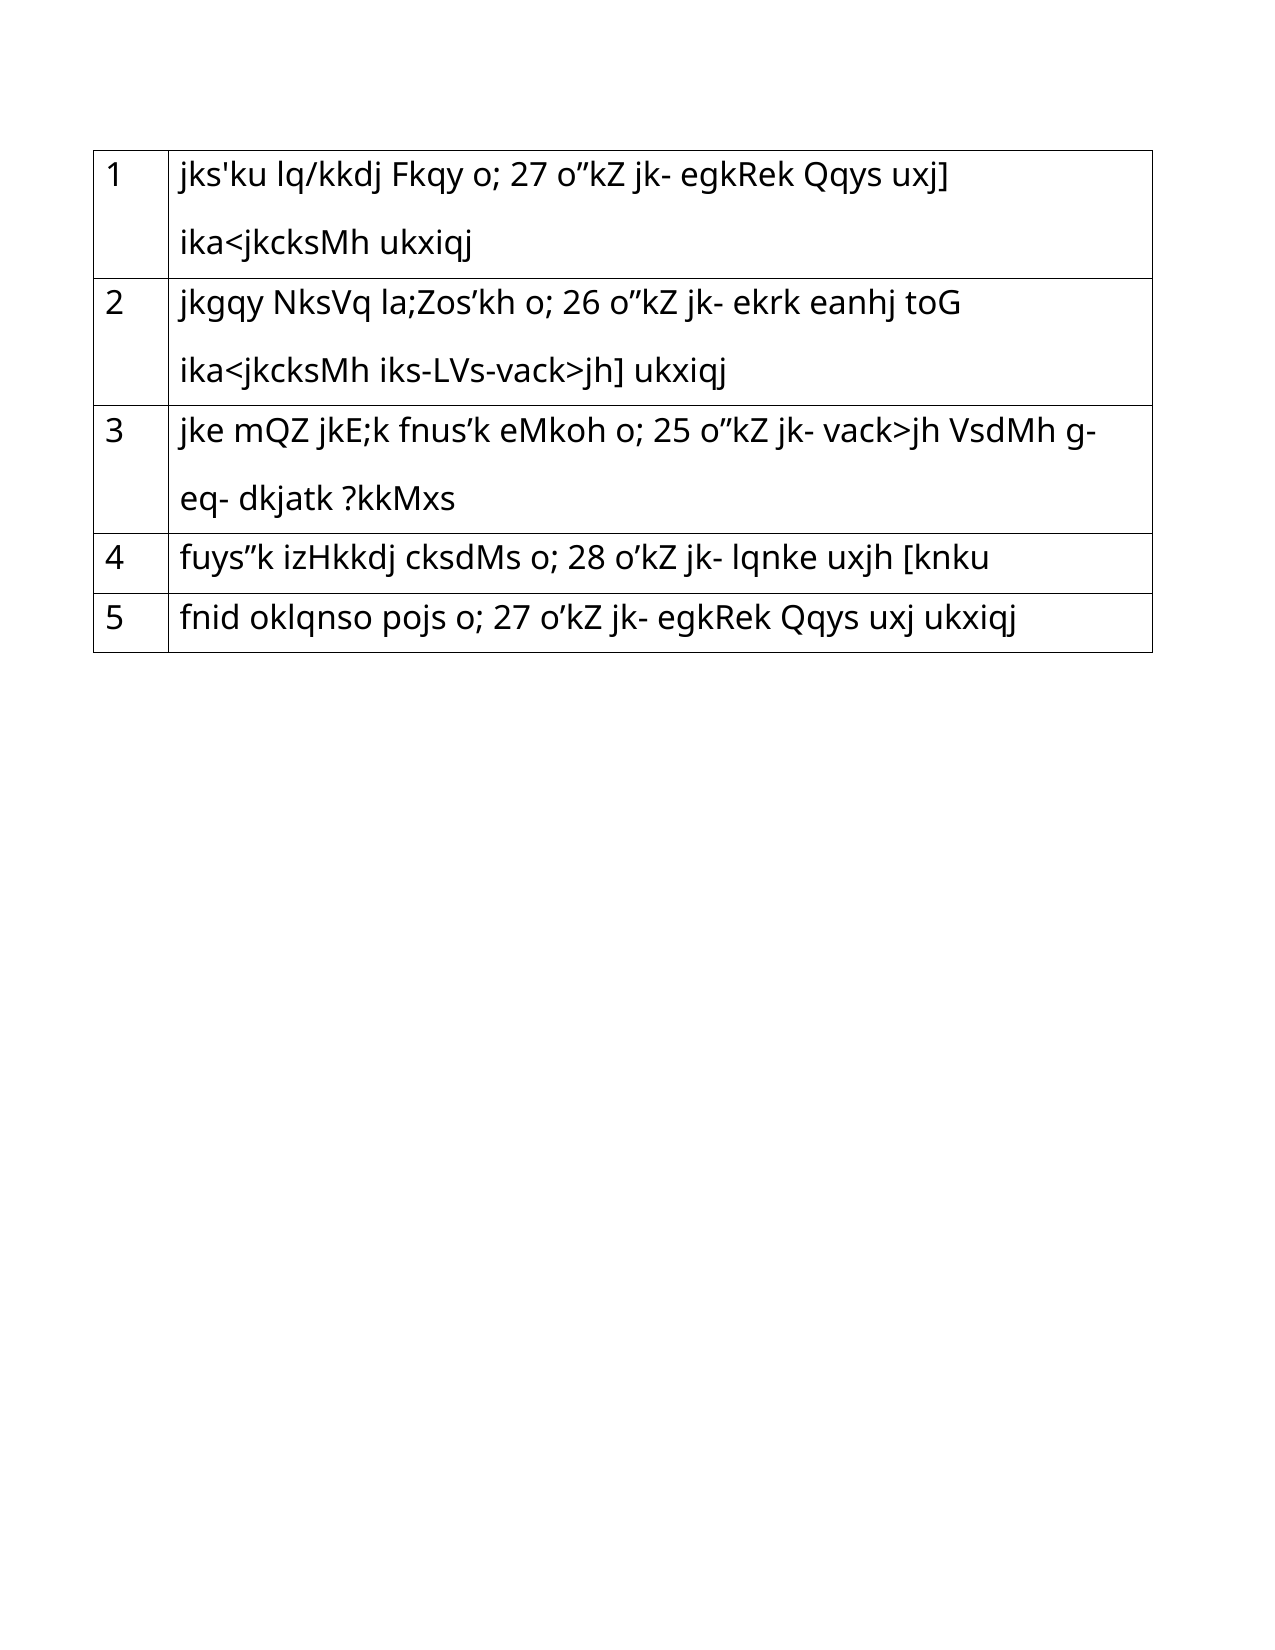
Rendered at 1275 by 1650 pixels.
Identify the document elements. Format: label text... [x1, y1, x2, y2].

table_cell jkgqy NksVq la;Zos’kh o; 26 o”kZ jk- ekrk eanhj toG ika<jkcksMh iks-LVs-vack>jh] ukxiqj [169, 279, 1152, 405]
table_cell 1 [94, 151, 168, 278]
table_cell 4 [94, 534, 168, 593]
table_cell 5 [94, 594, 168, 652]
table_cell jke mQZ jkE;k fnus’k eMkoh o; 25 o”kZ jk- vack>jh VsdMh g-eq- dkjatk ?kkMxs [169, 406, 1152, 533]
table_cell 3 [94, 406, 168, 533]
table_cell jks'ku lq/kkdj Fkqy o; 27 o”kZ jk- egkRek Qqys uxj] ika<jkcksMh ukxiqj [169, 151, 1152, 278]
table_cell 2 [94, 279, 168, 405]
table_cell fuys”k izHkkdj cksdMs o; 28 o’kZ jk- lqnke uxjh [knku [169, 534, 1152, 593]
table_cell fnid oklqnso pojs o; 27 o’kZ jk- egkRek Qqys uxj ukxiqj [169, 594, 1152, 652]
